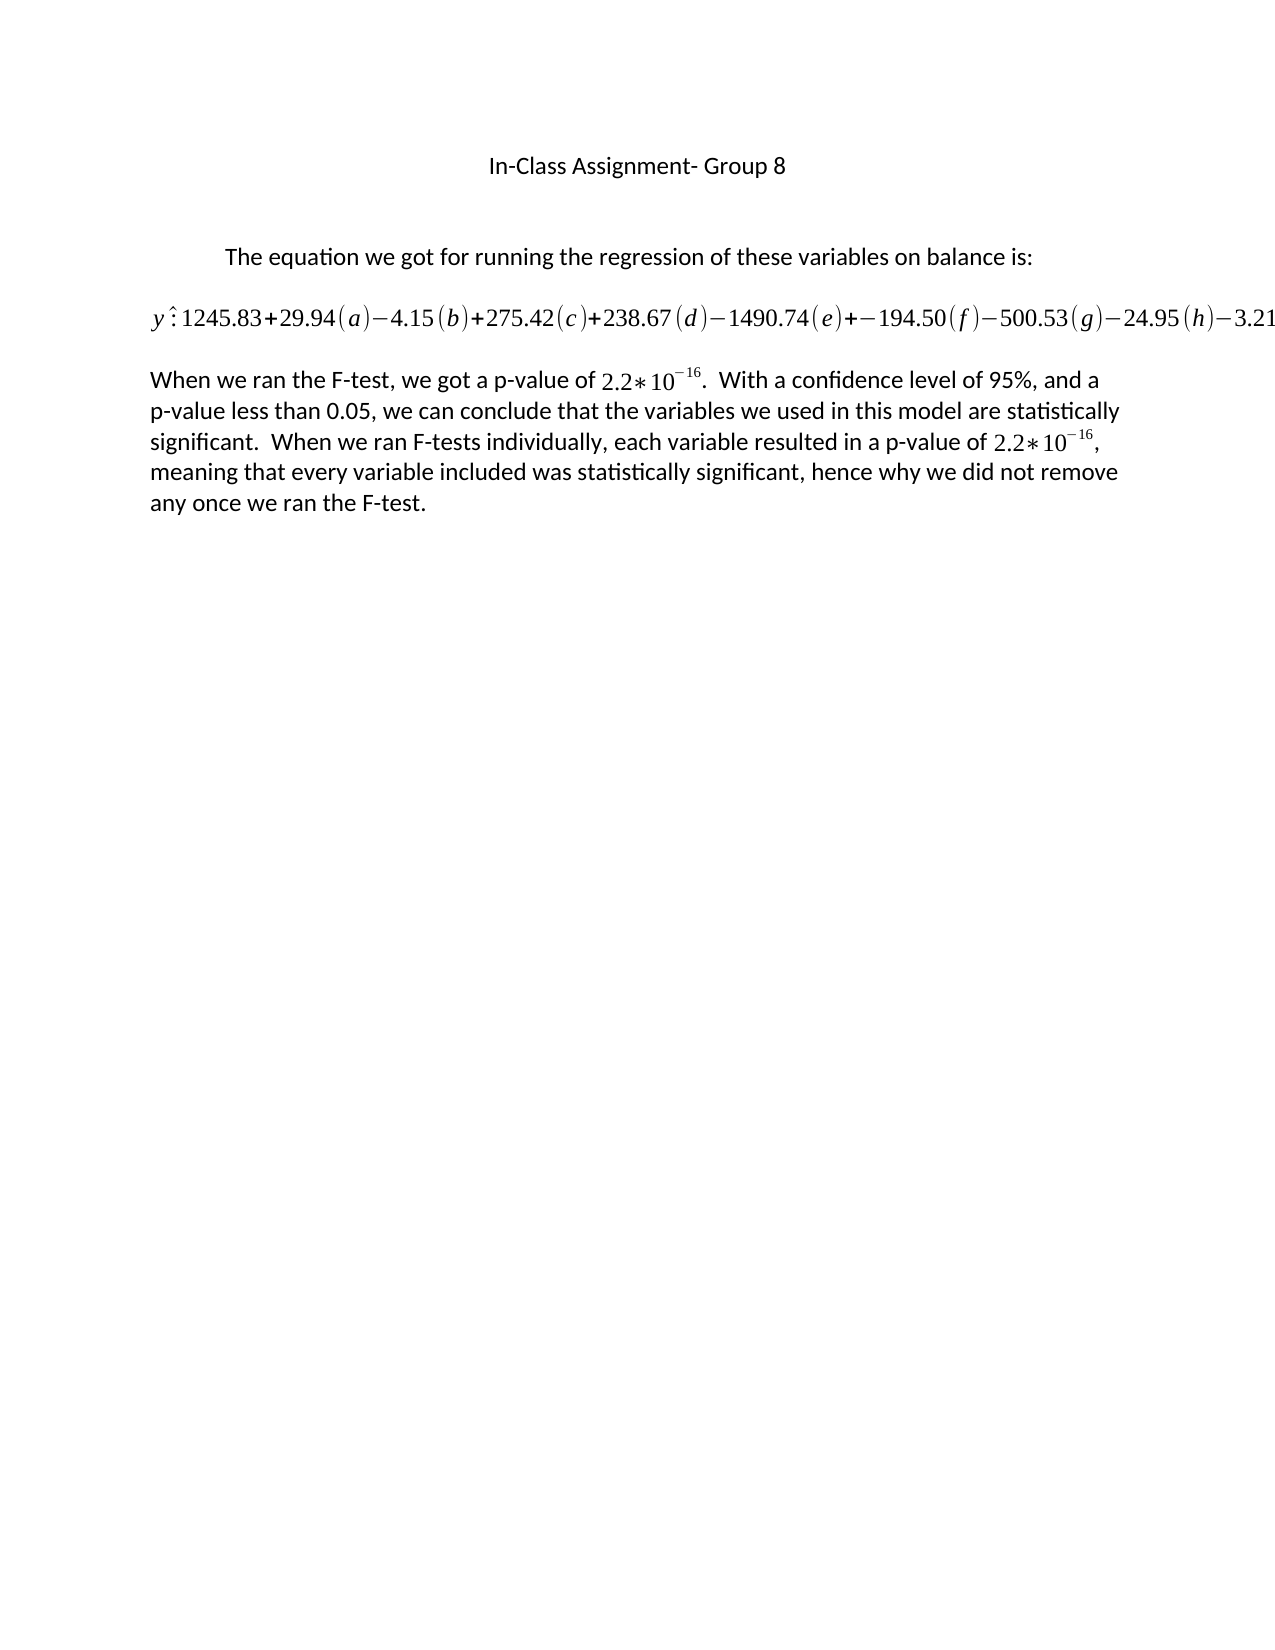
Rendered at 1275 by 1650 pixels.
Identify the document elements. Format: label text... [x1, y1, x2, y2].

text When we ran the F-test, we got a p-value of . With a confidence level of 95%, and a p-value less than 0.05, we can conclude that the variables we used in this model are statistically significant. When we ran F-tests individually, each variable resulted in a p-value of , meaning that every variable included was statistically significant, hence why we did not remove any once we ran the F-test. [150, 364, 1125, 517]
text In-Class Assignment- Group 8 [150, 150, 1125, 181]
text The equation we got for running the regression of these variables on balance is: [150, 242, 1125, 272]
